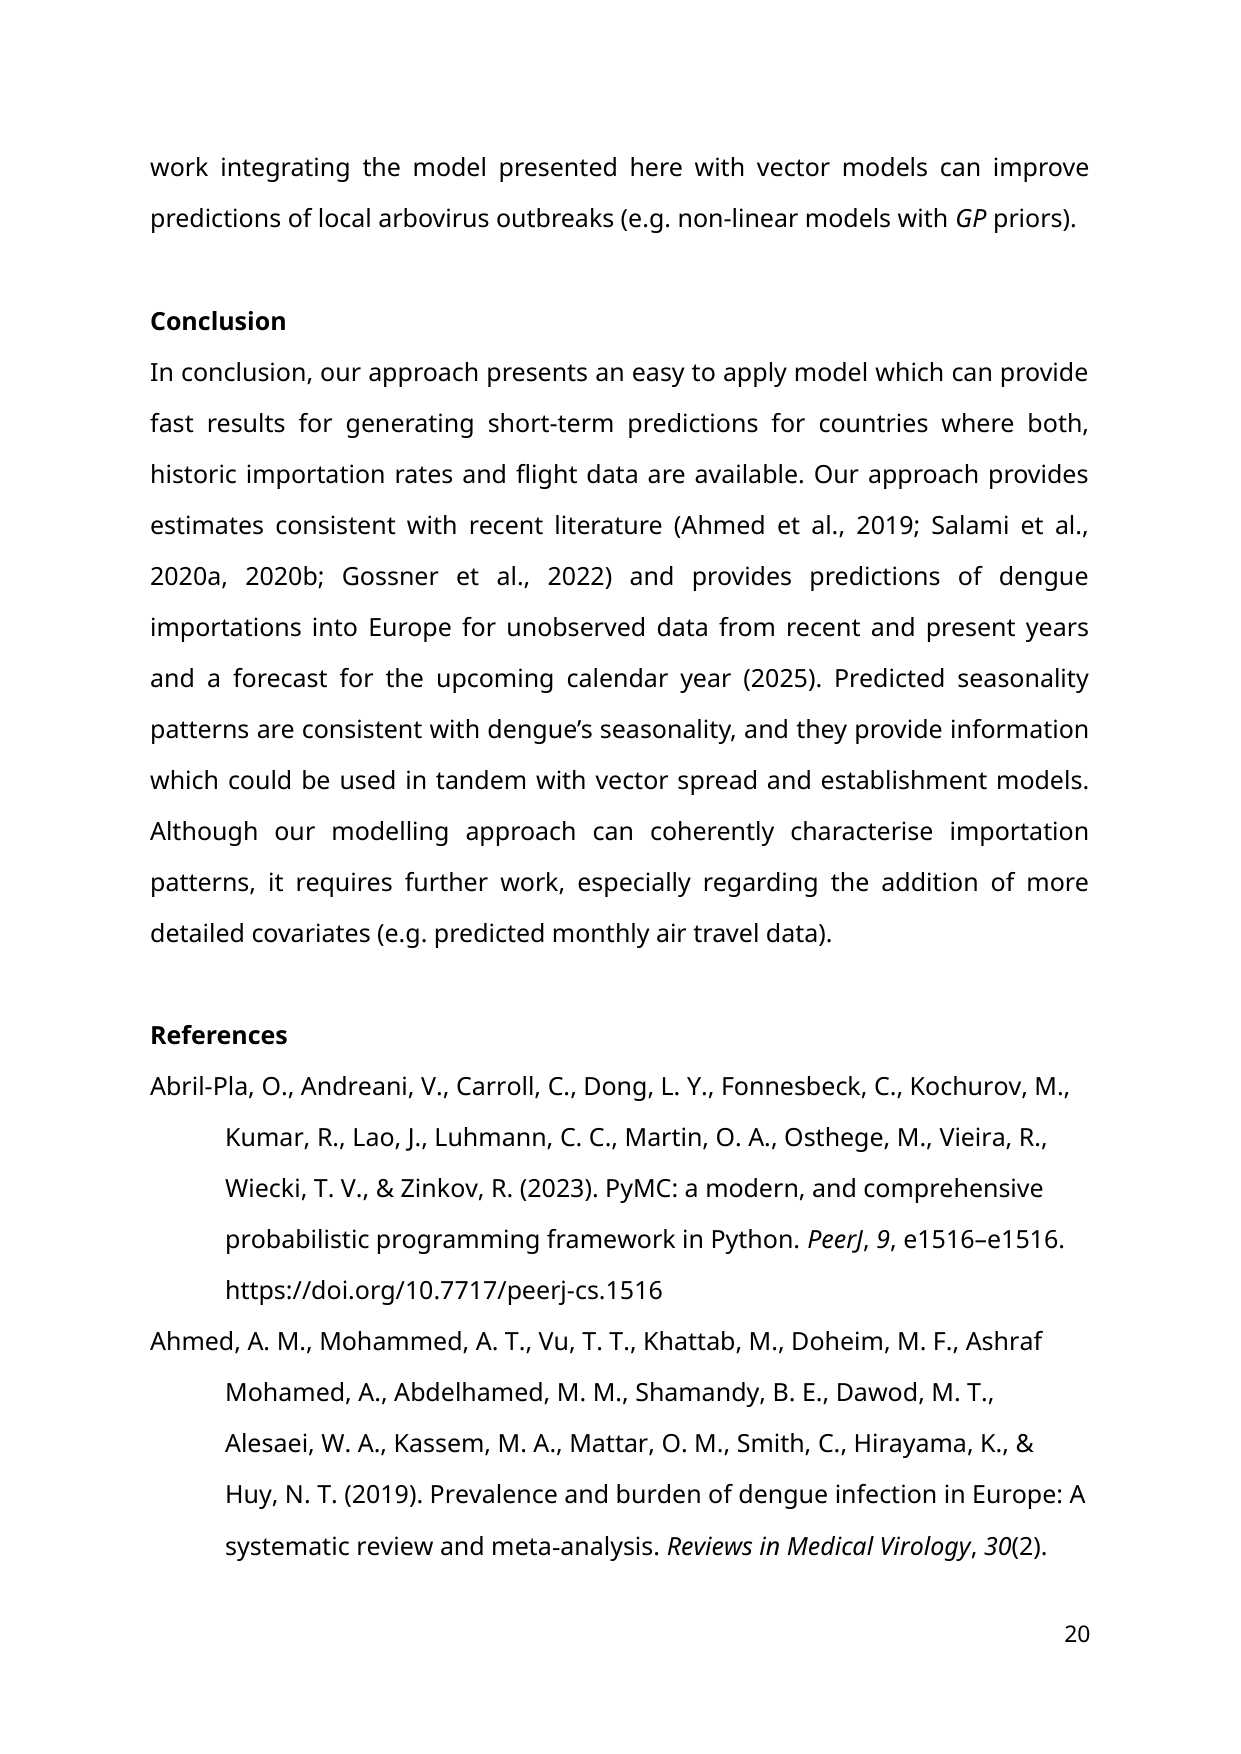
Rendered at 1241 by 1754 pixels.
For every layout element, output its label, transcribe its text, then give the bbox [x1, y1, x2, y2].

text References [150, 1018, 1090, 1052]
text Abril-Pla, O., Andreani, V., Carroll, C., Dong, L. Y., Fonnesbeck, C., Kochurov, M., Kumar, R., Lao, J., Luhmann, C. C., Martin, O. A., Osthege, M., Vieira, R., Wiecki, T. V., & Zinkov, R. (2023). PyMC: a modern, and comprehensive probabilistic programming framework in Python. PeerJ, 9, e1516–e1516. https://doi.org/10.7717/peerj-cs.1516 [150, 1069, 1090, 1307]
text In conclusion, our approach presents an easy to apply model which can provide fast results for generating short-term predictions for countries where both, historic importation rates and flight data are available. Our approach provides estimates consistent with recent literature (Ahmed et al., 2019; Salami et al., 2020a, 2020b; Gossner et al., 2022) and provides predictions of dengue importations into Europe for unobserved data from recent and present years and a forecast for the upcoming calendar year (2025). Predicted seasonality patterns are consistent with dengue’s seasonality, and they provide information which could be used in tandem with vector spread and establishment models. Although our modelling approach can coherently characterise importation patterns, it requires further work, especially regarding the addition of more detailed covariates (e.g. predicted monthly air travel data). [150, 354, 1090, 950]
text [150, 1324, 1090, 1562]
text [150, 150, 1090, 235]
text Conclusion [150, 303, 1090, 337]
